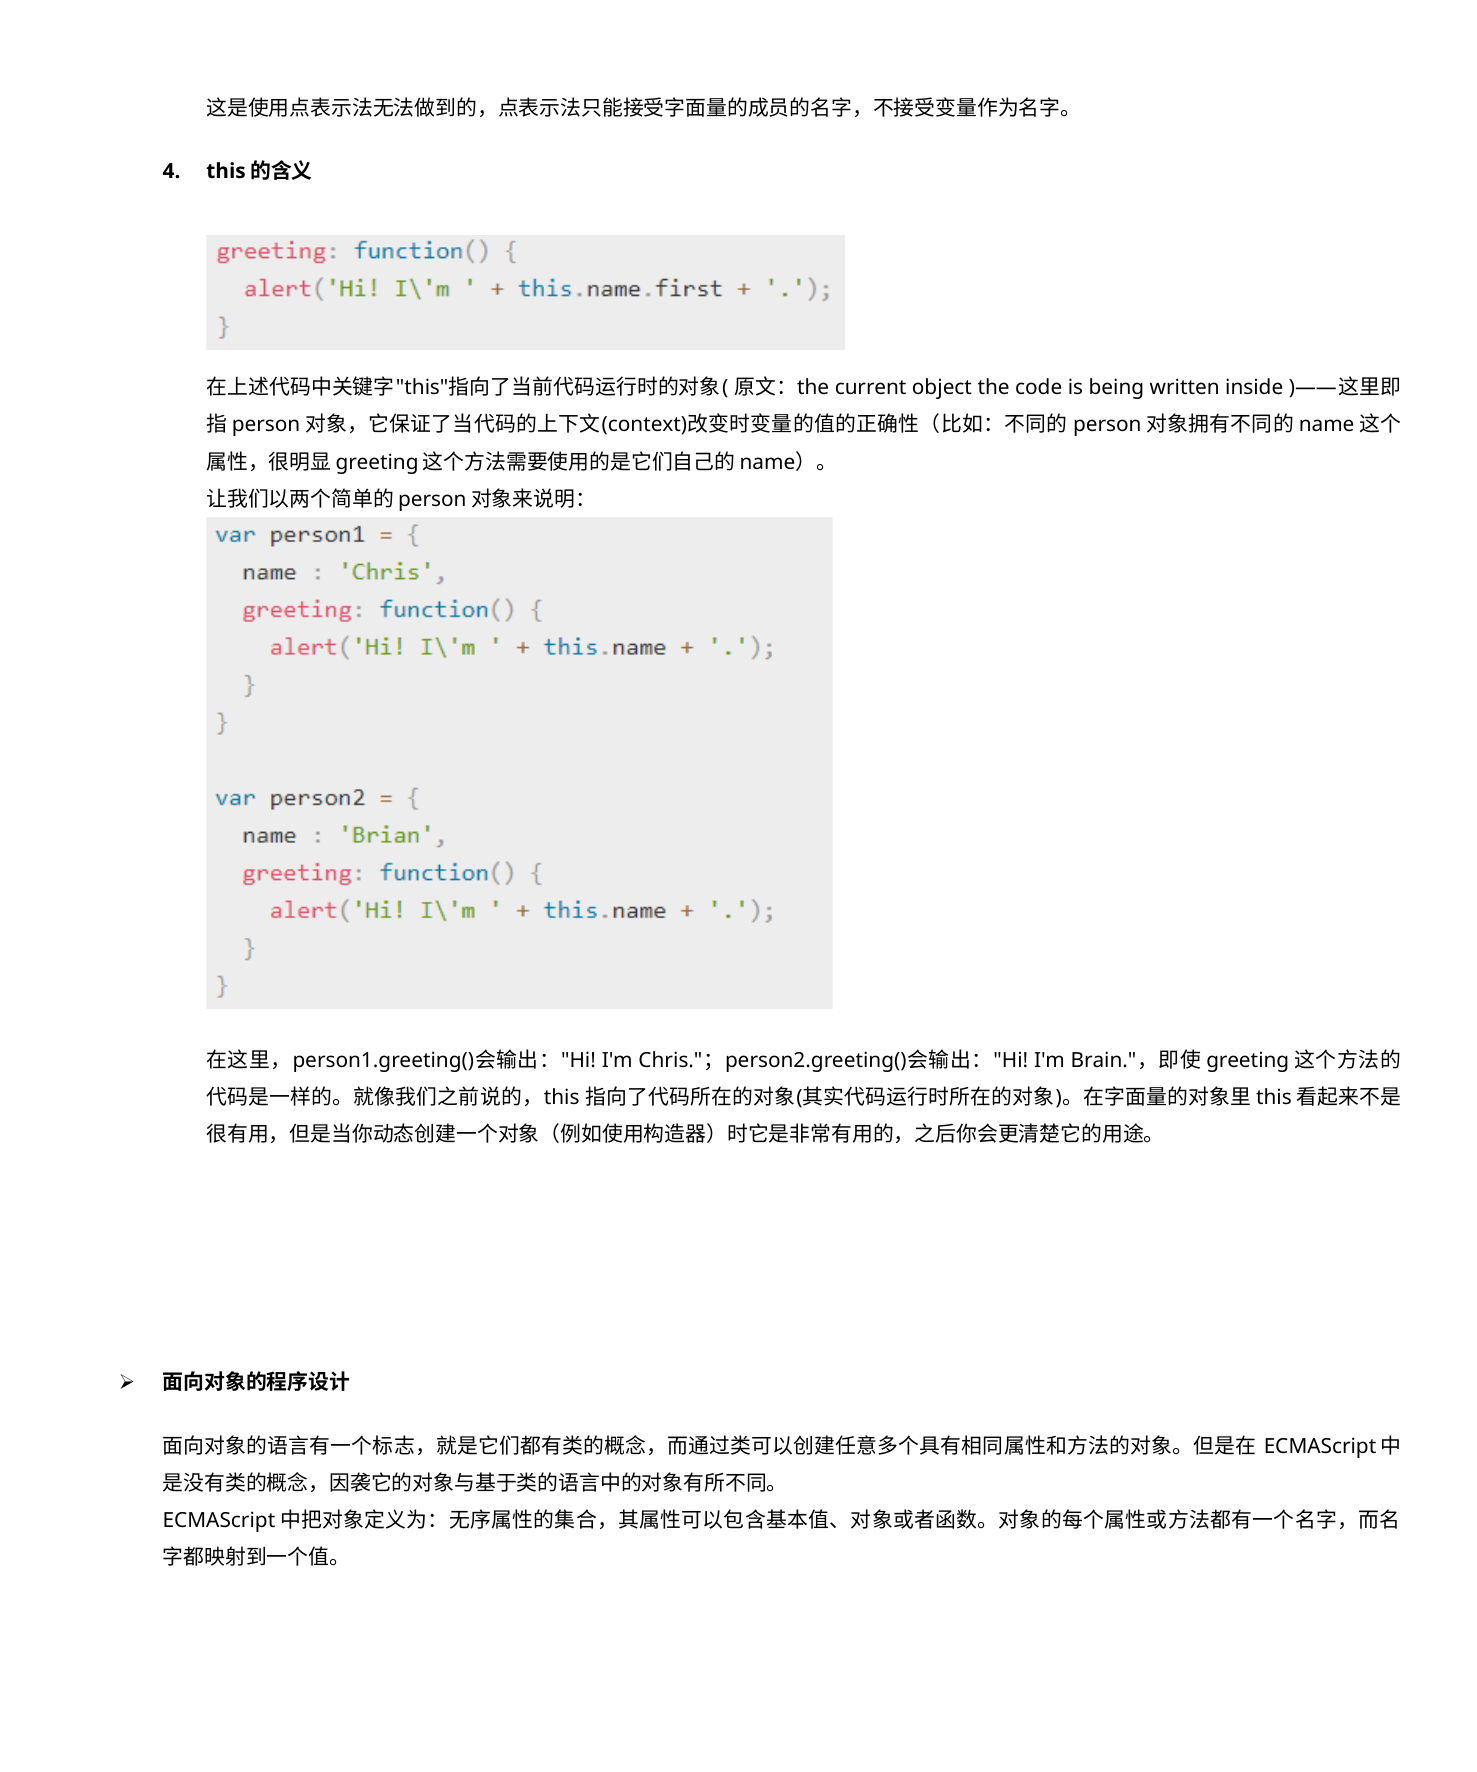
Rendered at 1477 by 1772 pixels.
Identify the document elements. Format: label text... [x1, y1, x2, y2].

subtitle this的含义 [162, 154, 1401, 186]
text 让我们以两个简单的person对象来说明： [206, 481, 1401, 513]
picture [206, 235, 846, 350]
picture [206, 517, 833, 1009]
text 这是使用点表示法无法做到的，点表示法只能接受字面量的成员的名字，不接受变量作为名字。 [206, 90, 1401, 122]
text 面向对象的语言有一个标志，就是它们都有类的概念，而通过类可以创建任意多个具有相同属性和方法的对象。但是在ECMAScript中是没有类的概念，因袭它的对象与基于类的语言中的对象有所不同。 [162, 1428, 1401, 1498]
subtitle 面向对象的程序设计 [119, 1364, 1401, 1396]
text ECMAScript中把对象定义为：无序属性的集合，其属性可以包含基本值、对象或者函数。对象的每个属性或方法都有一个名字，而名字都映射到一个值。 [162, 1502, 1401, 1572]
text 在上述代码中关键字"this"指向了当前代码运行时的对象( 原文：the current object the code is being written inside )——这里即指person对象，它保证了当代码的上下文(context)改变时变量的值的正确性（比如：不同的person对象拥有不同的name这个属性，很明显greeting这个方法需要使用的是它们自己的name）。 [206, 369, 1401, 476]
text 在这里，person1.greeting()会输出："Hi! I'm Chris."；person2.greeting()会输出："Hi! I'm Brain."，即使greeting这个方法的代码是一样的。就像我们之前说的，this 指向了代码所在的对象(其实代码运行时所在的对象)。在字面量的对象里this看起来不是很有用，但是当你动态创建一个对象（例如使用构造器）时它是非常有用的，之后你会更清楚它的用途。 [206, 1042, 1401, 1149]
